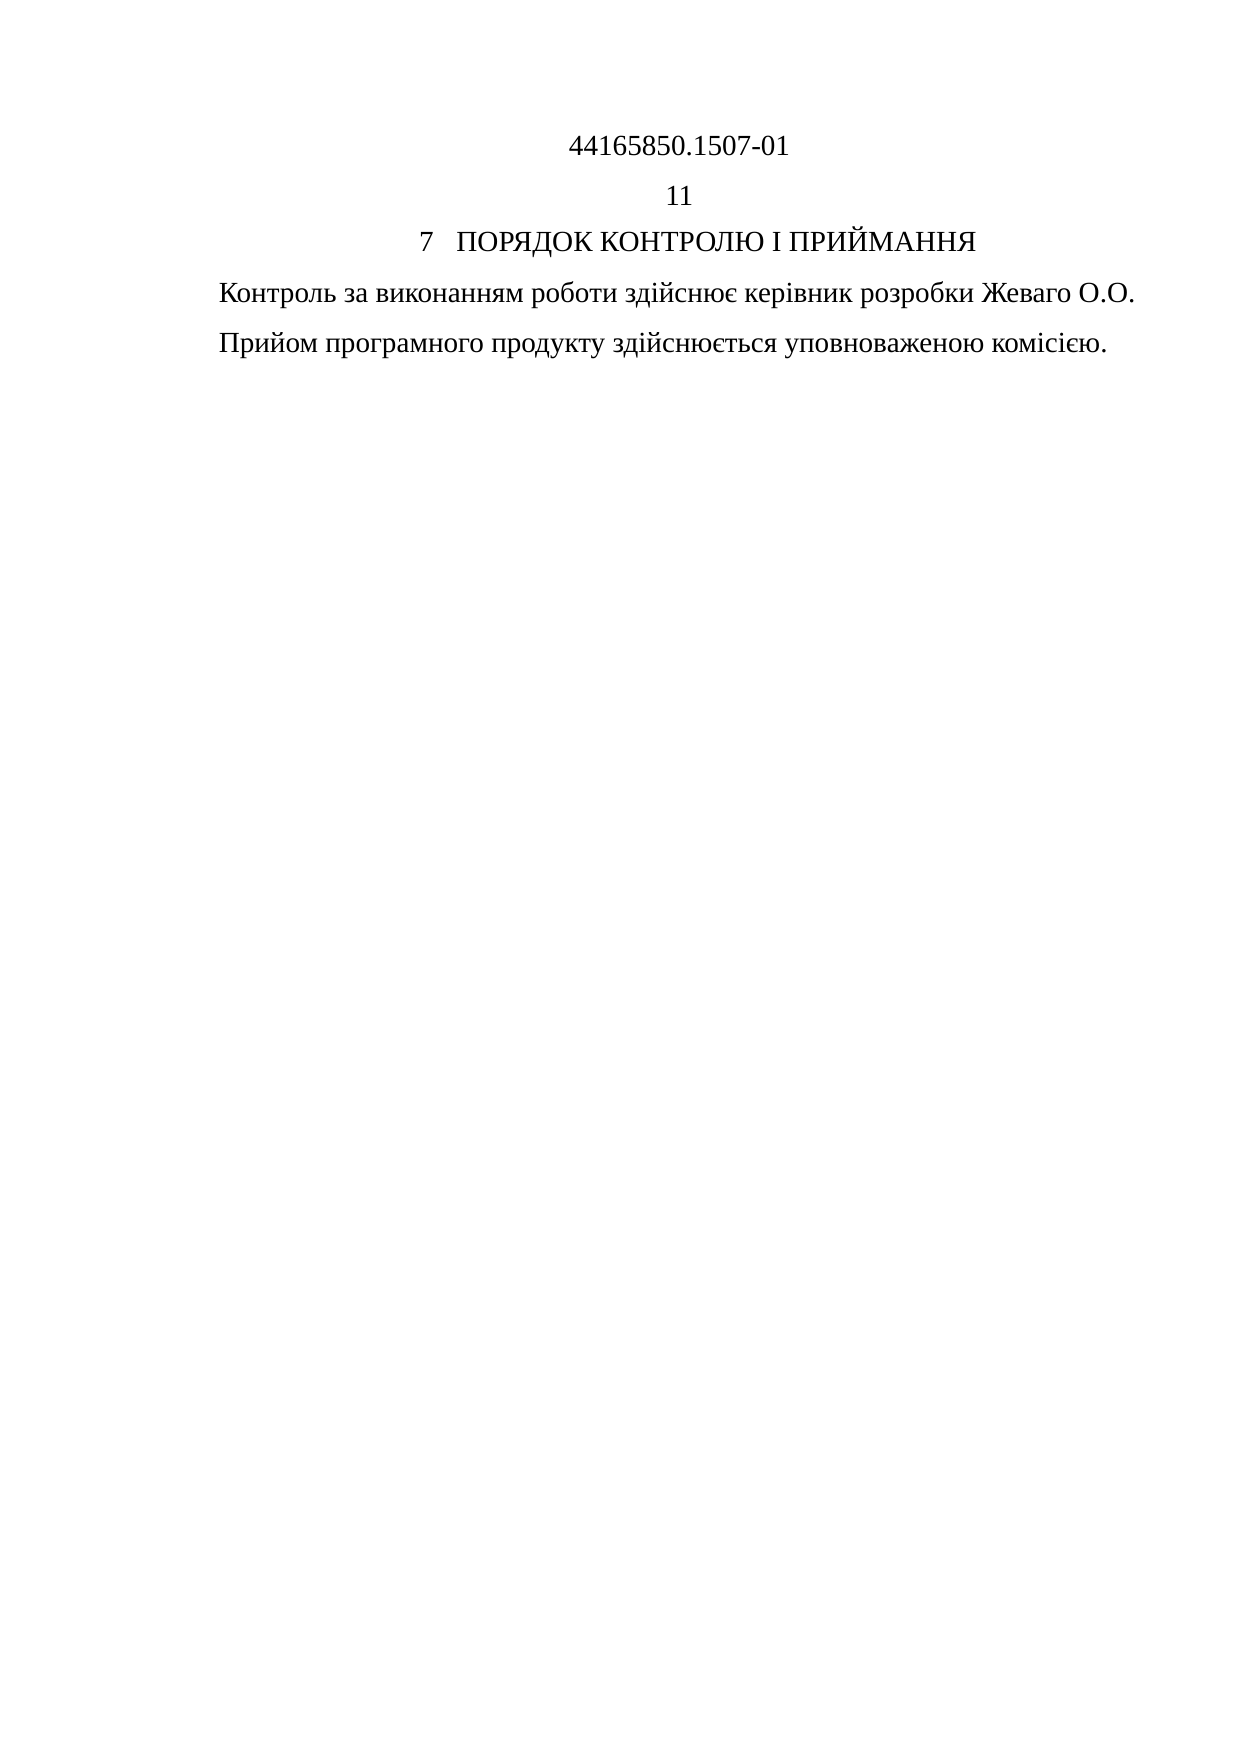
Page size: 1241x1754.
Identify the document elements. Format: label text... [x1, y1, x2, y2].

text 44165850.1507-01 [177, 128, 1181, 162]
list ПОРЯДОК КОНТРОЛЮ І ПРИЙМАННЯ [214, 224, 1181, 258]
text Контроль за виконанням роботи здійснює керівник розробки Жеваго О.О. [177, 275, 1181, 308]
text 11 [177, 178, 1181, 212]
text Прийом програмного продукту здійснюється уповноваженою комісією. [177, 325, 1181, 359]
